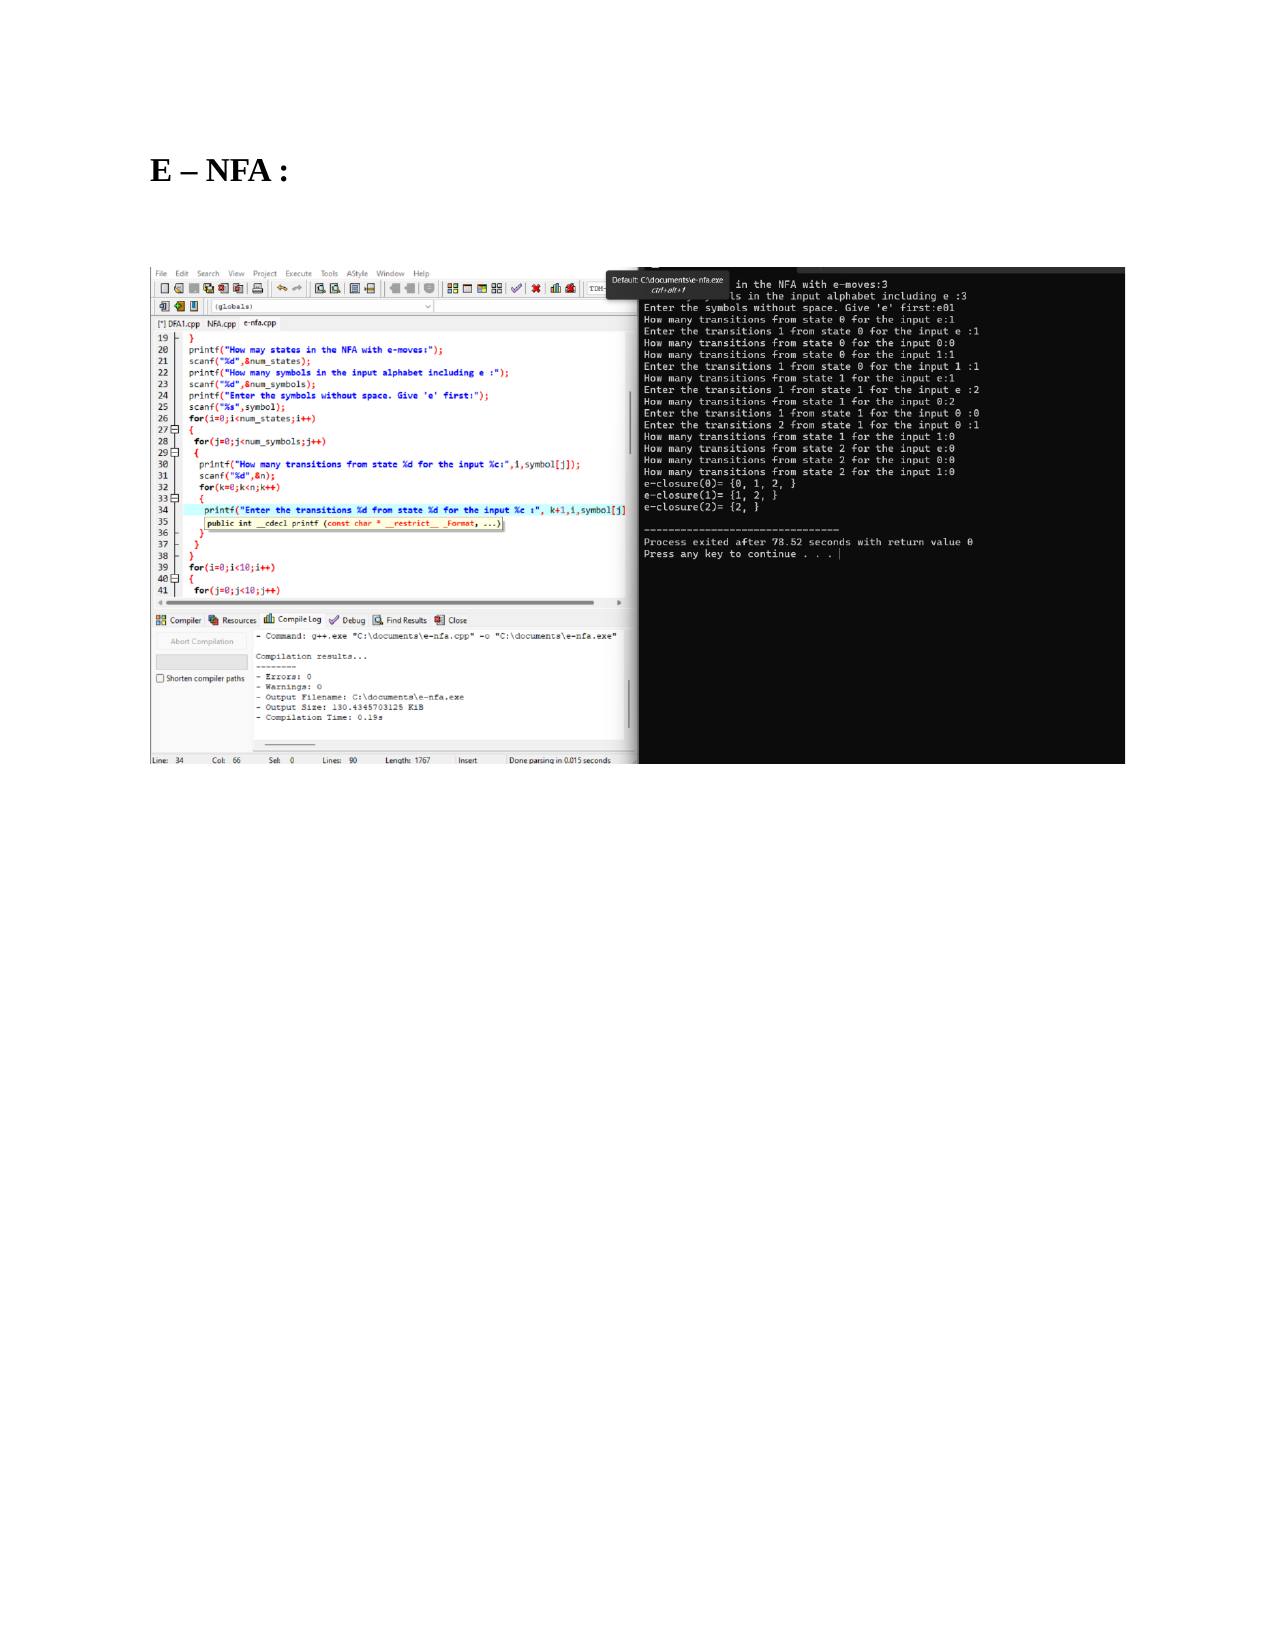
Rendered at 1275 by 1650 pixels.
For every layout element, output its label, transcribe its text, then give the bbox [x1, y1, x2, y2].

picture [150, 267, 1125, 764]
text E – NFA : [150, 150, 1125, 188]
